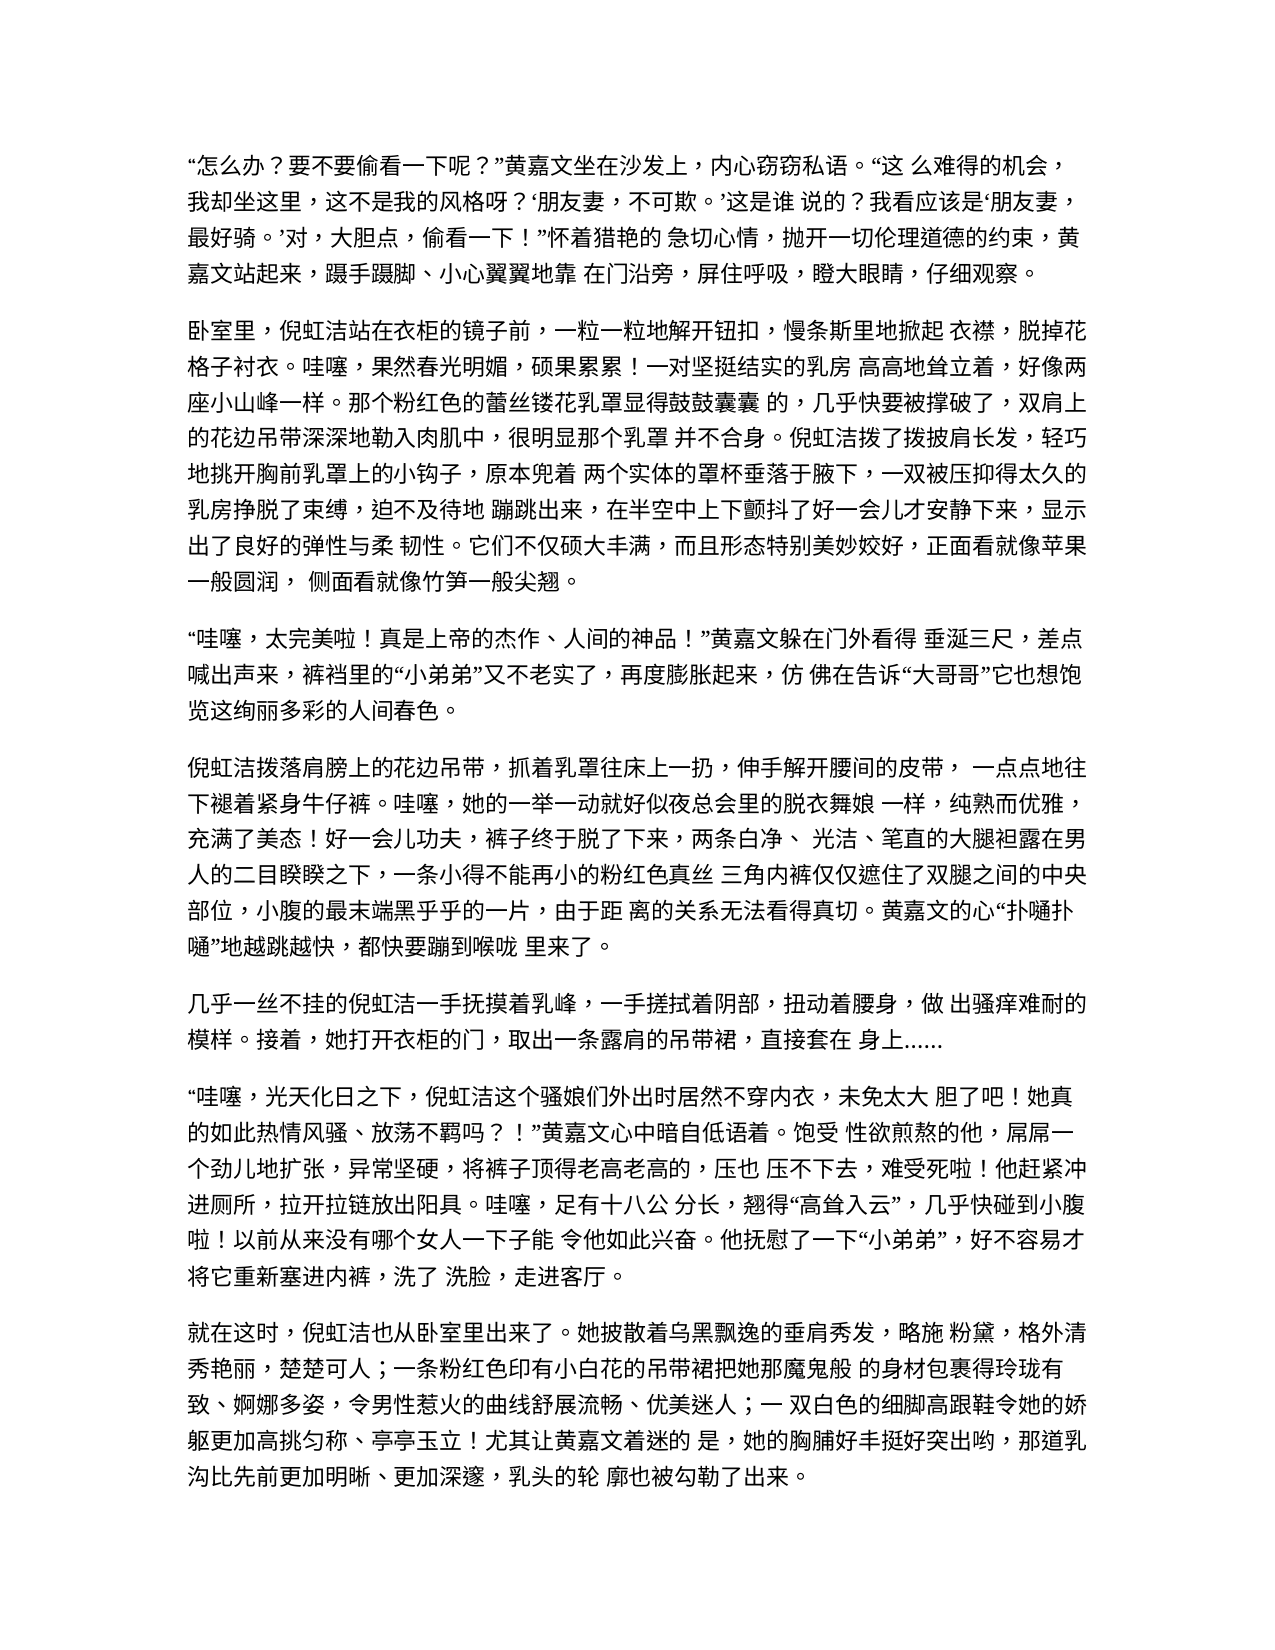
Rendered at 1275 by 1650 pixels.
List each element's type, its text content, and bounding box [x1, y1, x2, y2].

text 就在这时，倪虹洁也从卧室里出来了。她披散着乌黑飘逸的垂肩秀发，略施 粉黛，格外清秀艳丽，楚楚可人；一条粉红色印有小白花的吊带裙把她那魔鬼般 的身材包裹得玲珑有致、婀娜多姿，令男性惹火的曲线舒展流畅、优美迷人；一 双白色的细脚高跟鞋令她的娇躯更加高挑匀称、亭亭玉立！尤其让黄嘉文着迷的 是，她的胸脯好丰挺好突出哟，那道乳沟比先前更加明晰、更加深邃，乳头的轮 廓也被勾勒了出来。 [187, 1317, 1087, 1492]
text “哇噻，光天化日之下，倪虹洁这个骚娘们外出时居然不穿内衣，未免太大 胆了吧！她真的如此热情风骚、放荡不羁吗？！”黄嘉文心中暗自低语着。饱受 性欲煎熬的他，屌屌一个劲儿地扩张，异常坚硬，将裤子顶得老高老高的，压也 压不下去，难受死啦！他赶紧冲进厕所，拉开拉链放出阳具。哇噻，足有十八公 分长，翘得“高耸入云”，几乎快碰到小腹啦！以前从来没有哪个女人一下子能 令他如此兴奋。他抚慰了一下“小弟弟”，好不容易才将它重新塞进内裤，洗了 洗脸，走进客厅。 [187, 1081, 1087, 1292]
text “哇噻，太完美啦！真是上帝的杰作、人间的神品！”黄嘉文躲在门外看得 垂涎三尺，差点喊出声来，裤裆里的“小弟弟”又不老实了，再度膨胀起来，仿 佛在告诉“大哥哥”它也想饱览这绚丽多彩的人间春色。 [187, 623, 1087, 726]
text “怎么办？要不要偷看一下呢？”黄嘉文坐在沙发上，内心窃窃私语。“这 么难得的机会，我却坐这里，这不是我的风格呀？‘朋友妻，不可欺。’这是谁 说的？我看应该是‘朋友妻，最好骑。’对，大胆点，偷看一下！”怀着猎艳的 急切心情，抛开一切伦理道德的约束，黄嘉文站起来，蹑手蹑脚、小心翼翼地靠 在门沿旁，屏住呼吸，瞪大眼睛，仔细观察。 [187, 150, 1087, 289]
text 几乎一丝不挂的倪虹洁一手抚摸着乳峰，一手搓拭着阴部，扭动着腰身，做 出骚痒难耐的模样。接着，她打开衣柜的门，取出一条露肩的吊带裙，直接套在 身上…… [187, 988, 1087, 1055]
text 卧室里，倪虹洁站在衣柜的镜子前，一粒一粒地解开钮扣，慢条斯里地掀起 衣襟，脱掉花格子衬衣。哇噻，果然春光明媚，硕果累累！一对坚挺结实的乳房 高高地耸立着，好像两座小山峰一样。那个粉红色的蕾丝镂花乳罩显得鼓鼓囊囊 的，几乎快要被撑破了，双肩上的花边吊带深深地勒入肉肌中，很明显那个乳罩 并不合身。倪虹洁拨了拨披肩长发，轻巧地挑开胸前乳罩上的小钩子，原本兜着 两个实体的罩杯垂落于腋下，一双被压抑得太久的乳房挣脱了束缚，迫不及待地 蹦跳出来，在半空中上下颤抖了好一会儿才安静下来，显示出了良好的弹性与柔 韧性。它们不仅硕大丰满，而且形态特别美妙姣好，正面看就像苹果一般圆润， 侧面看就像竹笋一般尖翘。 [187, 314, 1087, 597]
text 倪虹洁拨落肩膀上的花边吊带，抓着乳罩往床上一扔，伸手解开腰间的皮带， 一点点地往下褪着紧身牛仔裤。哇噻，她的一举一动就好似夜总会里的脱衣舞娘 一样，纯熟而优雅，充满了美态！好一会儿功夫，裤子终于脱了下来，两条白净、 光洁、笔直的大腿袒露在男人的二目睽睽之下，一条小得不能再小的粉红色真丝 三角内裤仅仅遮住了双腿之间的中央部位，小腹的最末端黑乎乎的一片，由于距 离的关系无法看得真切。黄嘉文的心“扑嗵扑嗵”地越跳越快，都快要蹦到喉咙 里来了。 [187, 752, 1087, 962]
